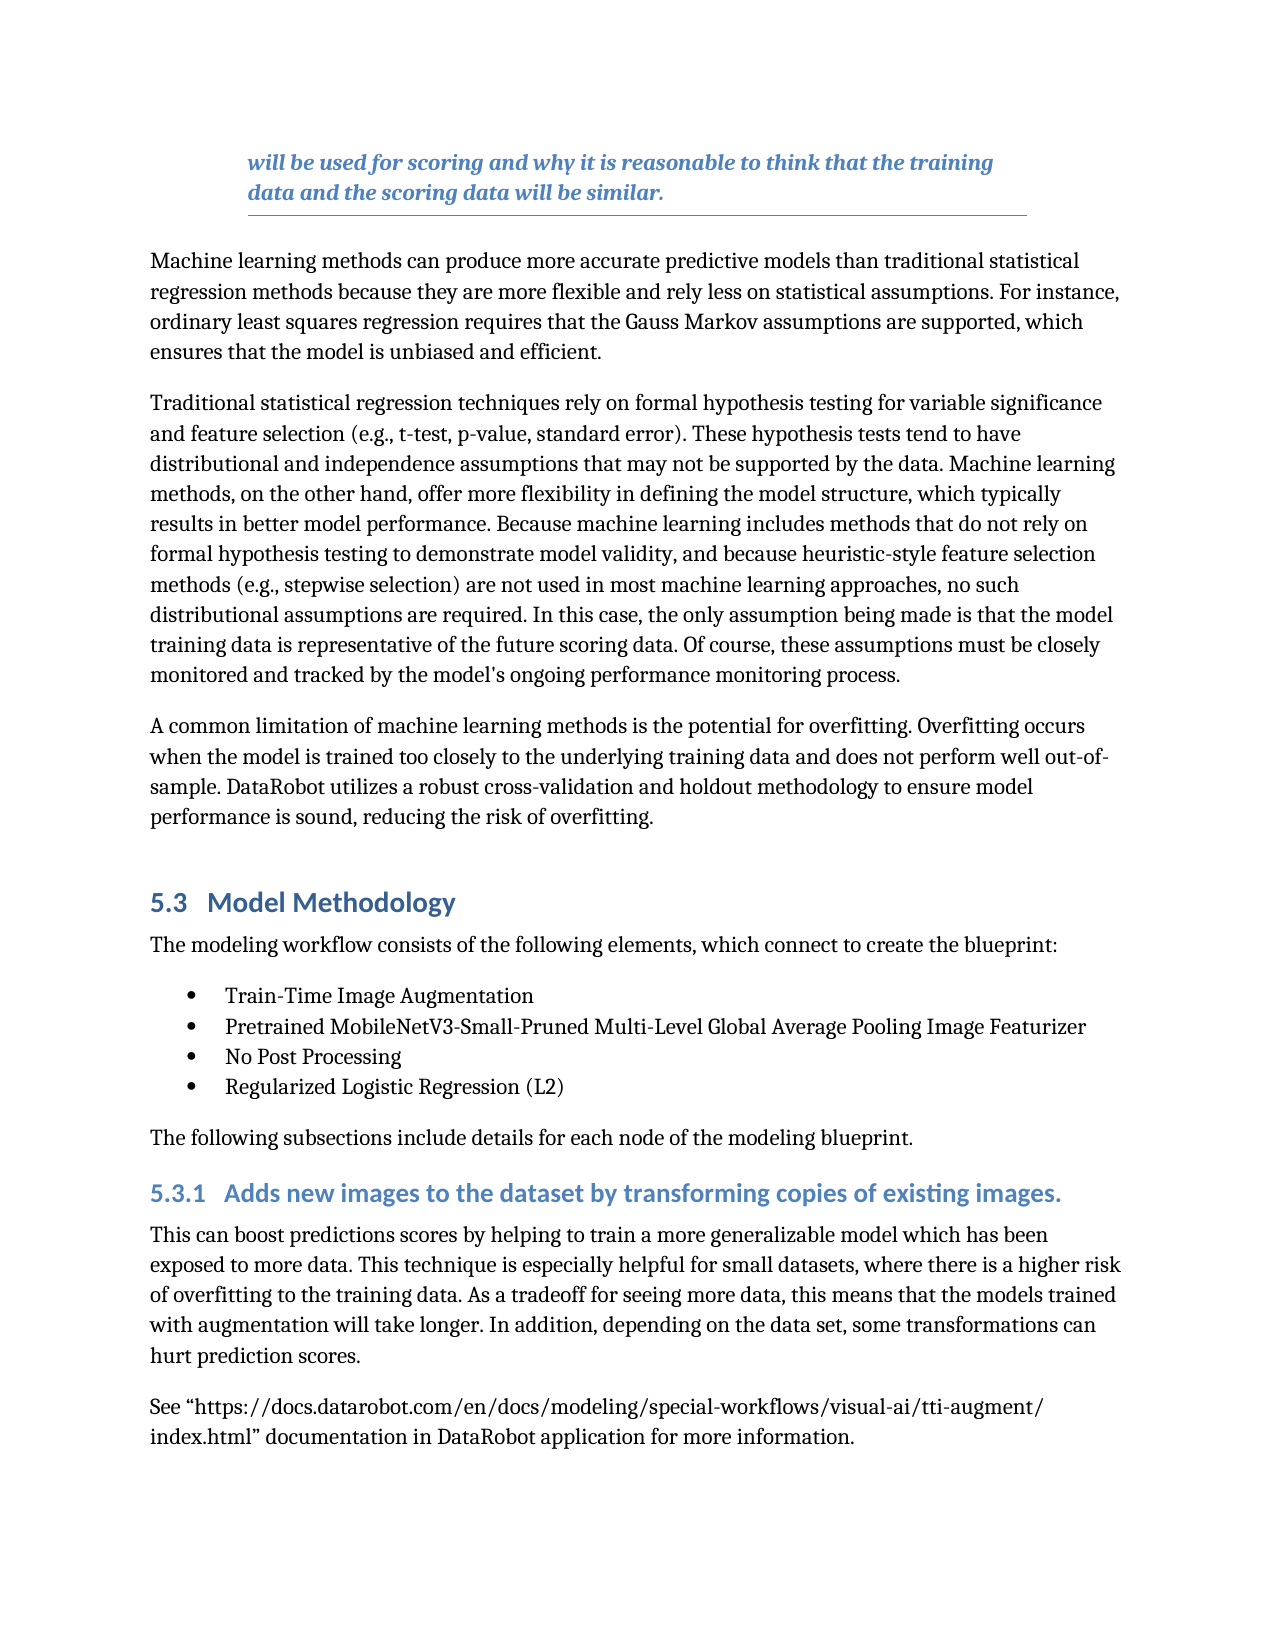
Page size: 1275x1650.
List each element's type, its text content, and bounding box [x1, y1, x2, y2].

text The modeling workflow consists of the following elements, which connect to create the blueprint: [150, 932, 1125, 958]
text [247, 150, 1027, 216]
text Machine learning methods can produce more accurate predictive models than traditional statistical regression methods because they are more flexible and rely less on statistical assumptions. For instance, ordinary least squares regression requires that the Gauss Markov assumptions are supported, which ensures that the model is unbiased and efficient. [150, 248, 1125, 365]
text See “https://docs.datarobot.com/en/docs/modeling/special-workflows/visual-ai/tti-augment/index.html” documentation in DataRobot application for more information. [150, 1394, 1125, 1450]
text 5.3.1 Adds new images to the dataset by transforming copies of existing images. [150, 1176, 1125, 1209]
list Train-Time Image Augmentation [187, 983, 1125, 1010]
text A common limitation of machine learning methods is the potential for overfitting. Overfitting occurs when the model is trained too closely to the underlying training data and does not perform well out-of-sample. DataRobot utilizes a robust cross-validation and holdout methodology to ensure model performance is sound, reducing the risk of overfitting. [150, 713, 1125, 830]
subtitle 5.3 Model Methodology [150, 884, 1125, 919]
text The following subsections include details for each node of the modeling blueprint. [150, 1125, 1125, 1151]
list No Post Processing [187, 1044, 1125, 1070]
list Pretrained MobileNetV3-Small-Pruned Multi-Level Global Average Pooling Image Featurizer [187, 1013, 1125, 1040]
list Regularized Logistic Regression (L2) [187, 1074, 1125, 1100]
text This can boost predictions scores by helping to train a more generalizable model which has been exposed to more data. This technique is especially helpful for small datasets, where there is a higher risk of overfitting to the training data. As a tradeoff for seeing more data, this means that the models trained with augmentation will take longer. In addition, depending on the data set, some transformations can hurt prediction scores. [150, 1222, 1125, 1369]
text Traditional statistical regression techniques rely on formal hypothesis testing for variable significance and feature selection (e.g., t-test, p-value, standard error). These hypothesis tests tend to have distributional and independence assumptions that may not be supported by the data. Machine learning methods, on the other hand, offer more flexibility in defining the model structure, which typically results in better model performance. Because machine learning includes methods that do not rely on formal hypothesis testing to demonstrate model validity, and because heuristic-style feature selection methods (e.g., stepwise selection) are not used in most machine learning approaches, no such distributional assumptions are required. In this case, the only assumption being made is that the model training data is representative of the future scoring data. Of course, these assumptions must be closely monitored and tracked by the model's ongoing performance monitoring process. [150, 390, 1125, 688]
